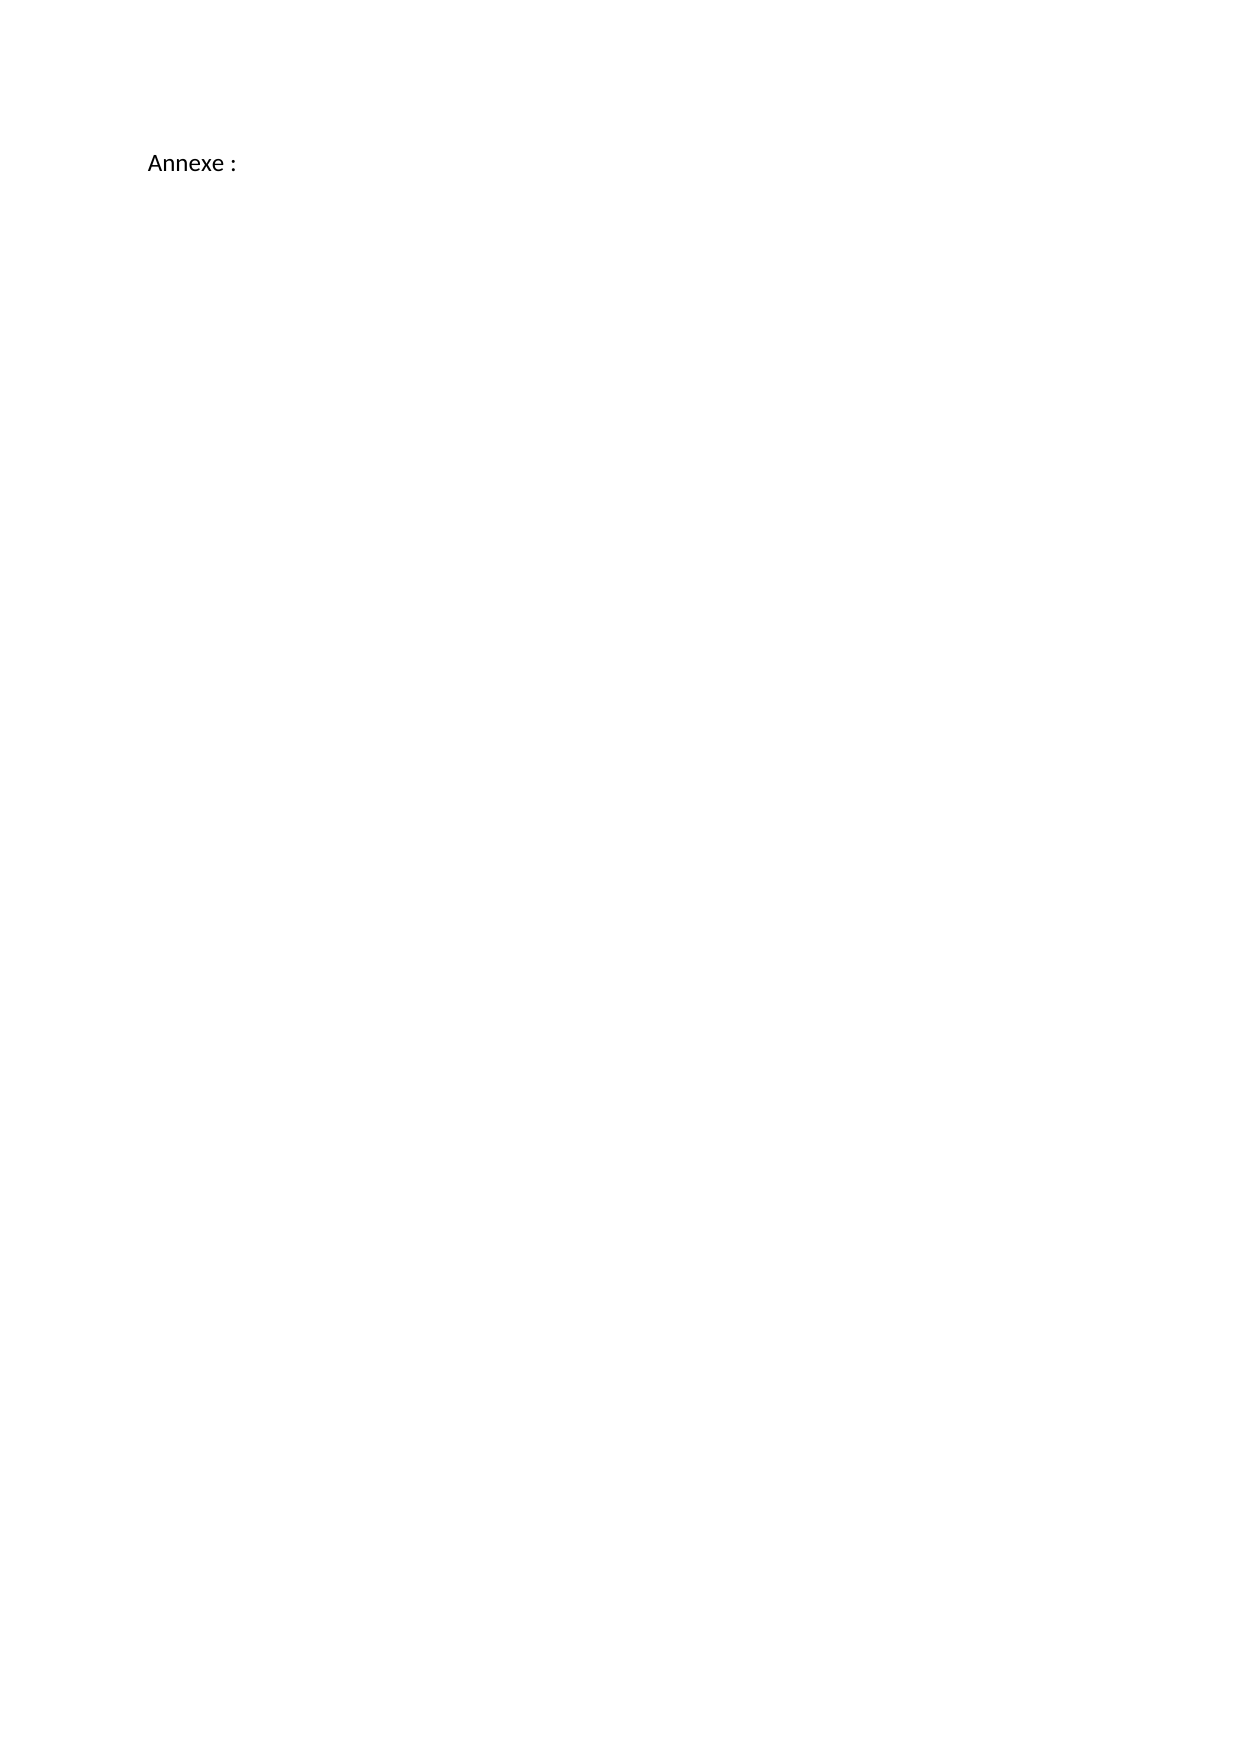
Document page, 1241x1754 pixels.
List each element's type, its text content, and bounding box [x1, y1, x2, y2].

text Annexe : [148, 148, 1093, 178]
